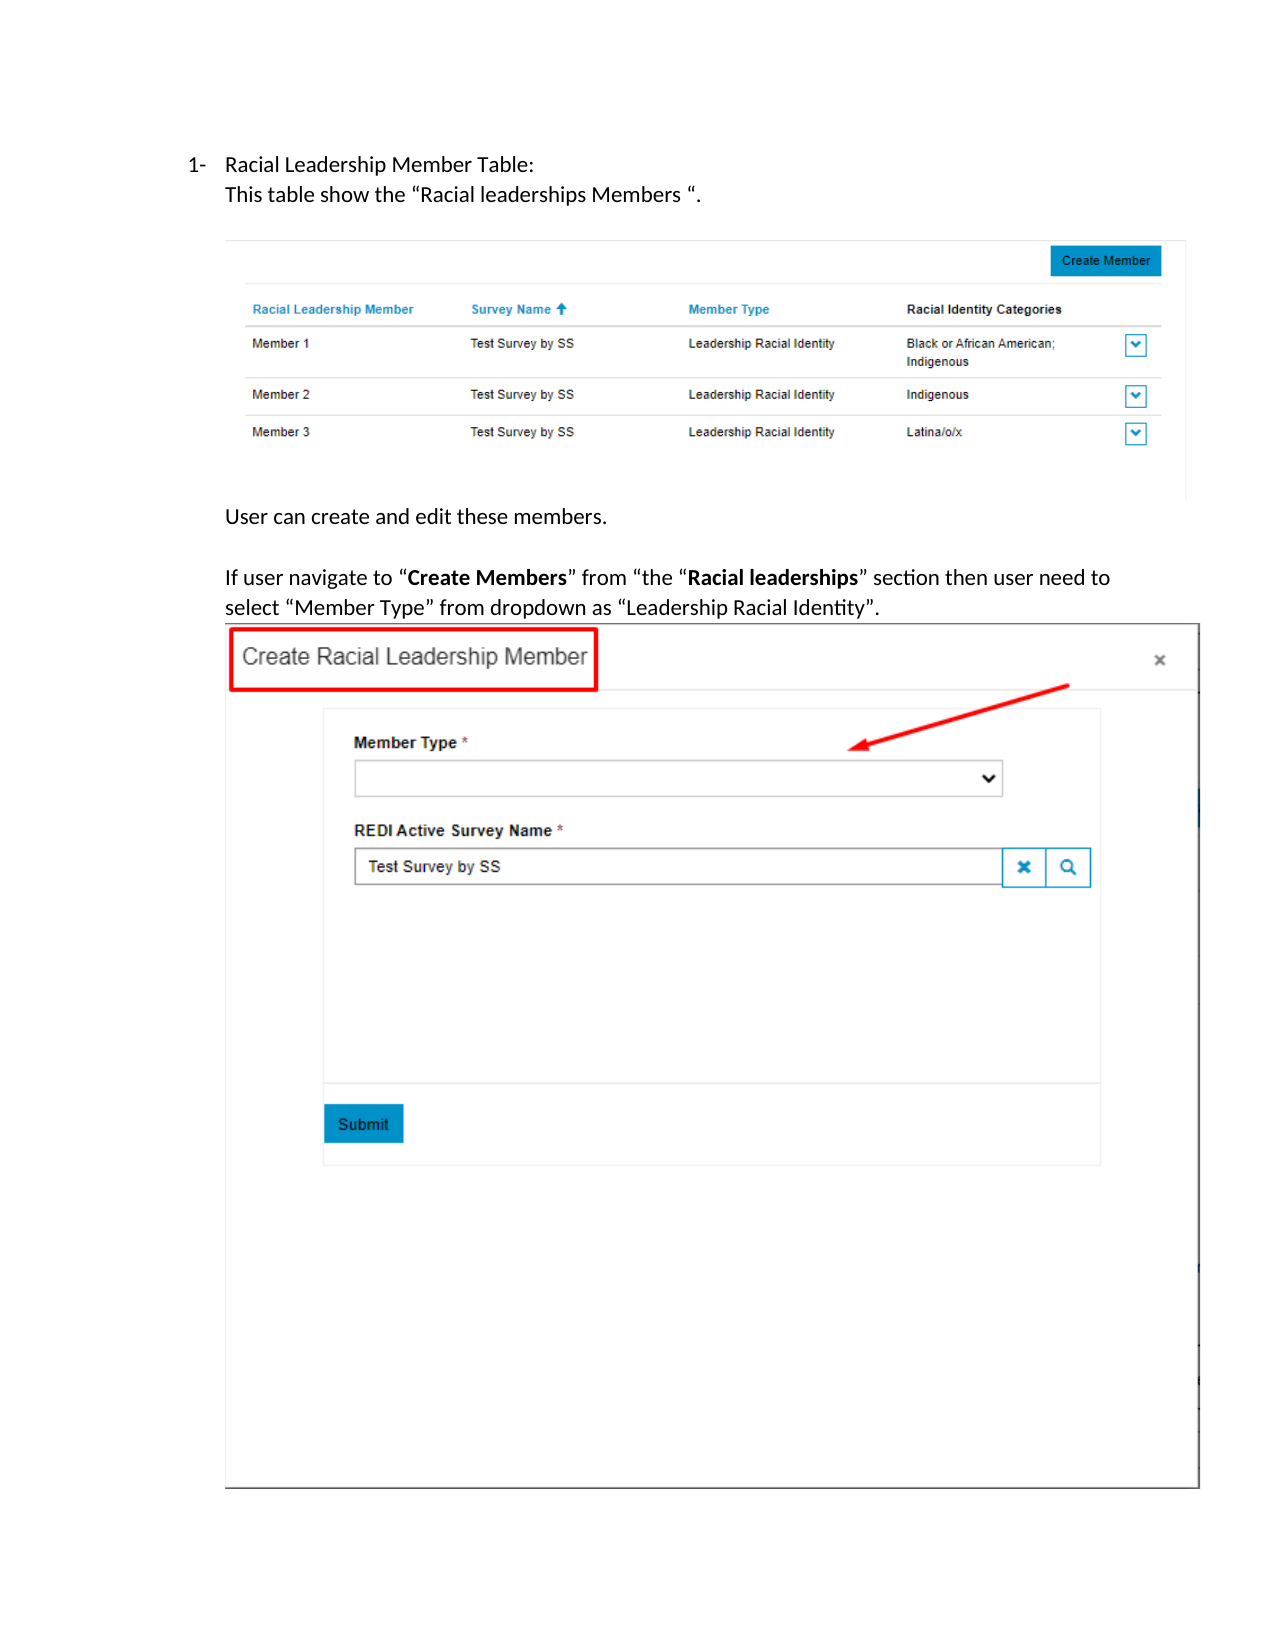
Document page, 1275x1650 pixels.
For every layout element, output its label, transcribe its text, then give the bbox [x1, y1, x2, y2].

list User can create and edit these members. [225, 502, 1125, 530]
list If user navigate to “Create Members” from “the “Racial leaderships” section then user need to select “Member Type” from dropdown as “Leadership Racial Identity”. [225, 563, 1125, 621]
list Racial Leadership Member Table: [187, 150, 1125, 178]
picture [225, 623, 1200, 1489]
list This table show the “Racial leaderships Members “. [225, 180, 1125, 208]
picture [225, 240, 1200, 501]
